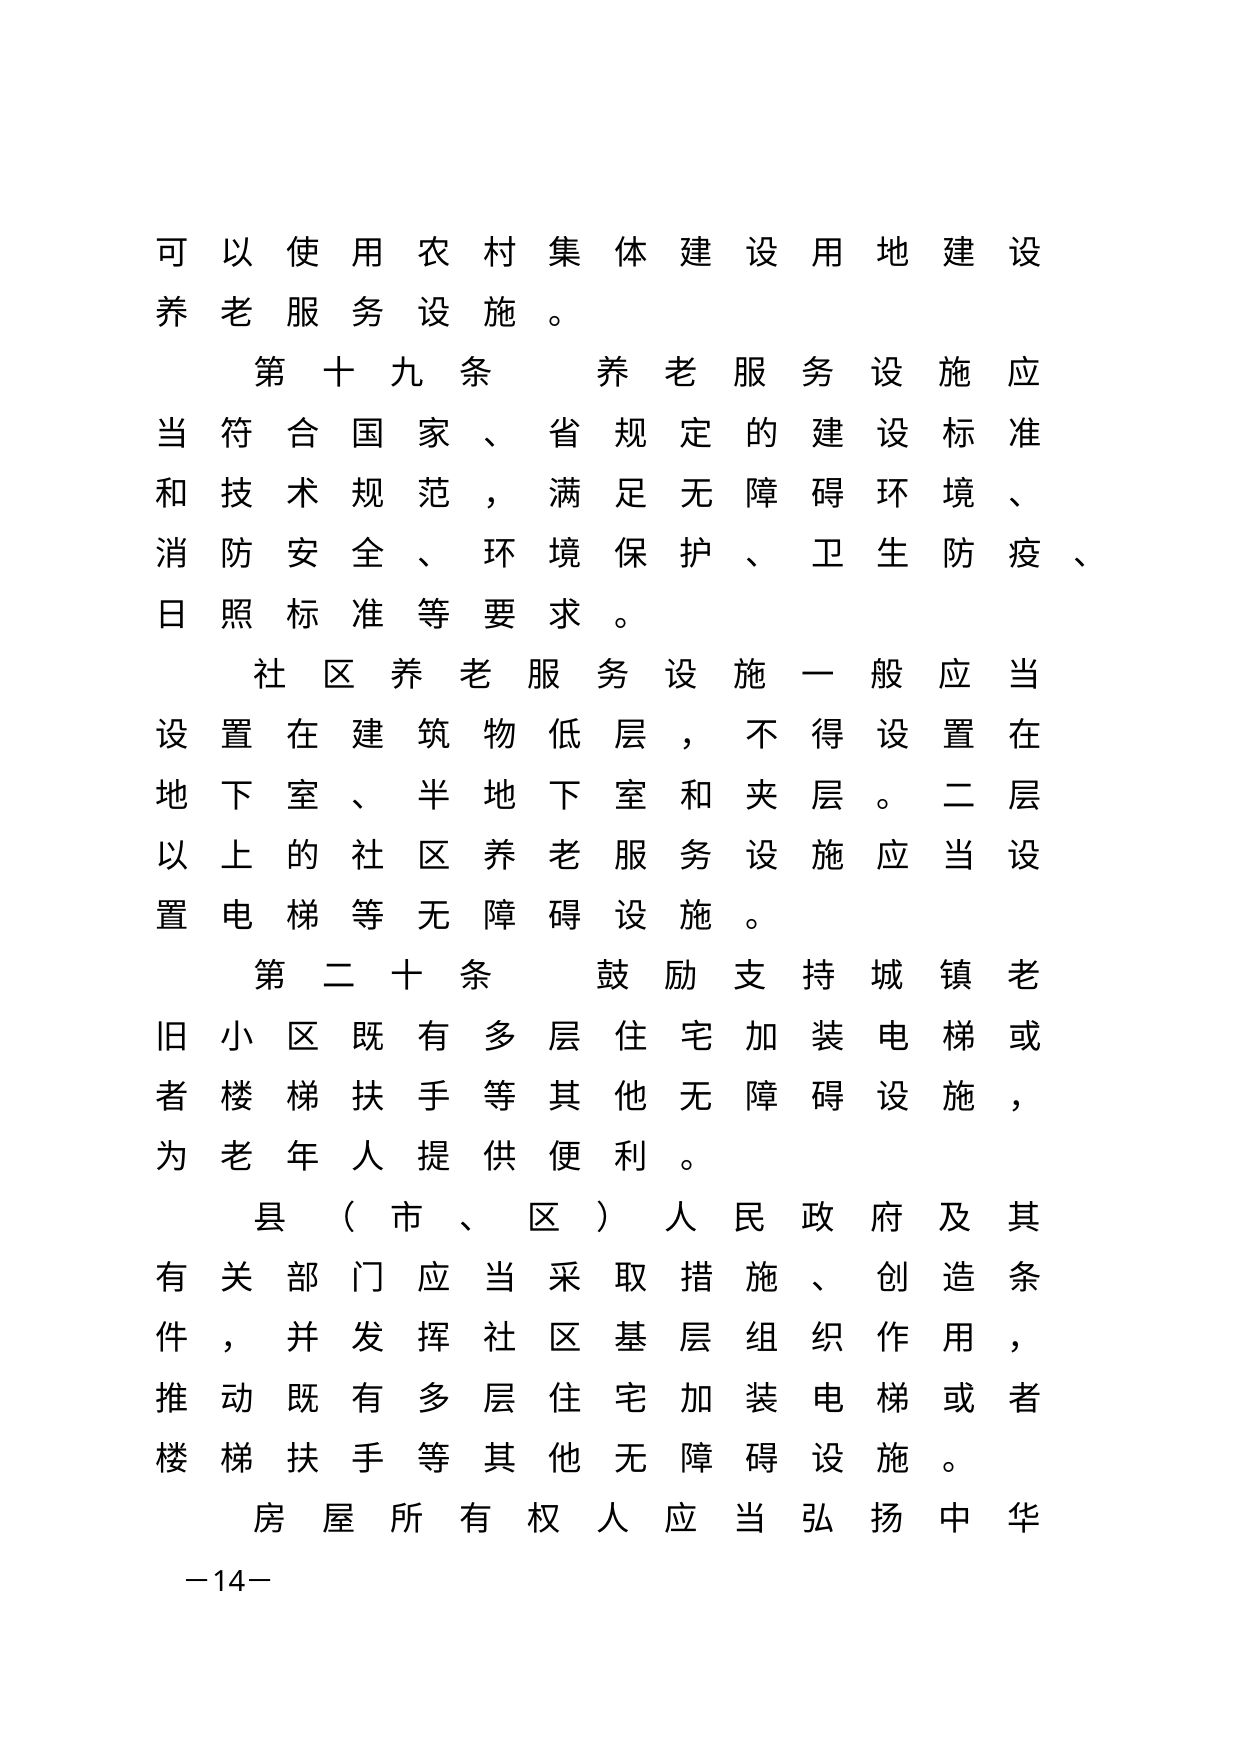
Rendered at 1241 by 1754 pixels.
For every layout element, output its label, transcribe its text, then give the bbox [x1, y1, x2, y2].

text 符合国家和省规定要求的，可以使用农村集体建设用地建设养老服务设施。 [155, 219, 1073, 340]
text 县（市、区）人民政府及其有关部门应当采取措施、创造条件，并发挥社区基层组织作用，推动既有多层住宅加装电梯或者楼梯扶手等其他无障碍设施。 [155, 1184, 1073, 1486]
text 第二十条 鼓励支持城镇老旧小区既有多层住宅加装电梯或者楼梯扶手等其他无障碍设施，为老年人提供便利。 [155, 943, 1073, 1184]
text 房屋所有权人应当弘扬中华民族与邻为善、守望相助等传统美德，加强沟通协商，依法配合既有多层住宅加装电梯或者楼梯扶手等其他无障碍设施。 [155, 1486, 1073, 1546]
text 社区养老服务设施一般应当设置在建筑物低层，不得设置在地下室、半地下室和夹层。二层以上的社区养老服务设施应当设置电梯等无障碍设施。 [155, 642, 1073, 943]
text 第十九条 养老服务设施应当符合国家、省规定的建设标准和技术规范，满足无障碍环境、消防安全、环境保护、卫生防疫、日照标准等要求。 [155, 340, 1073, 642]
